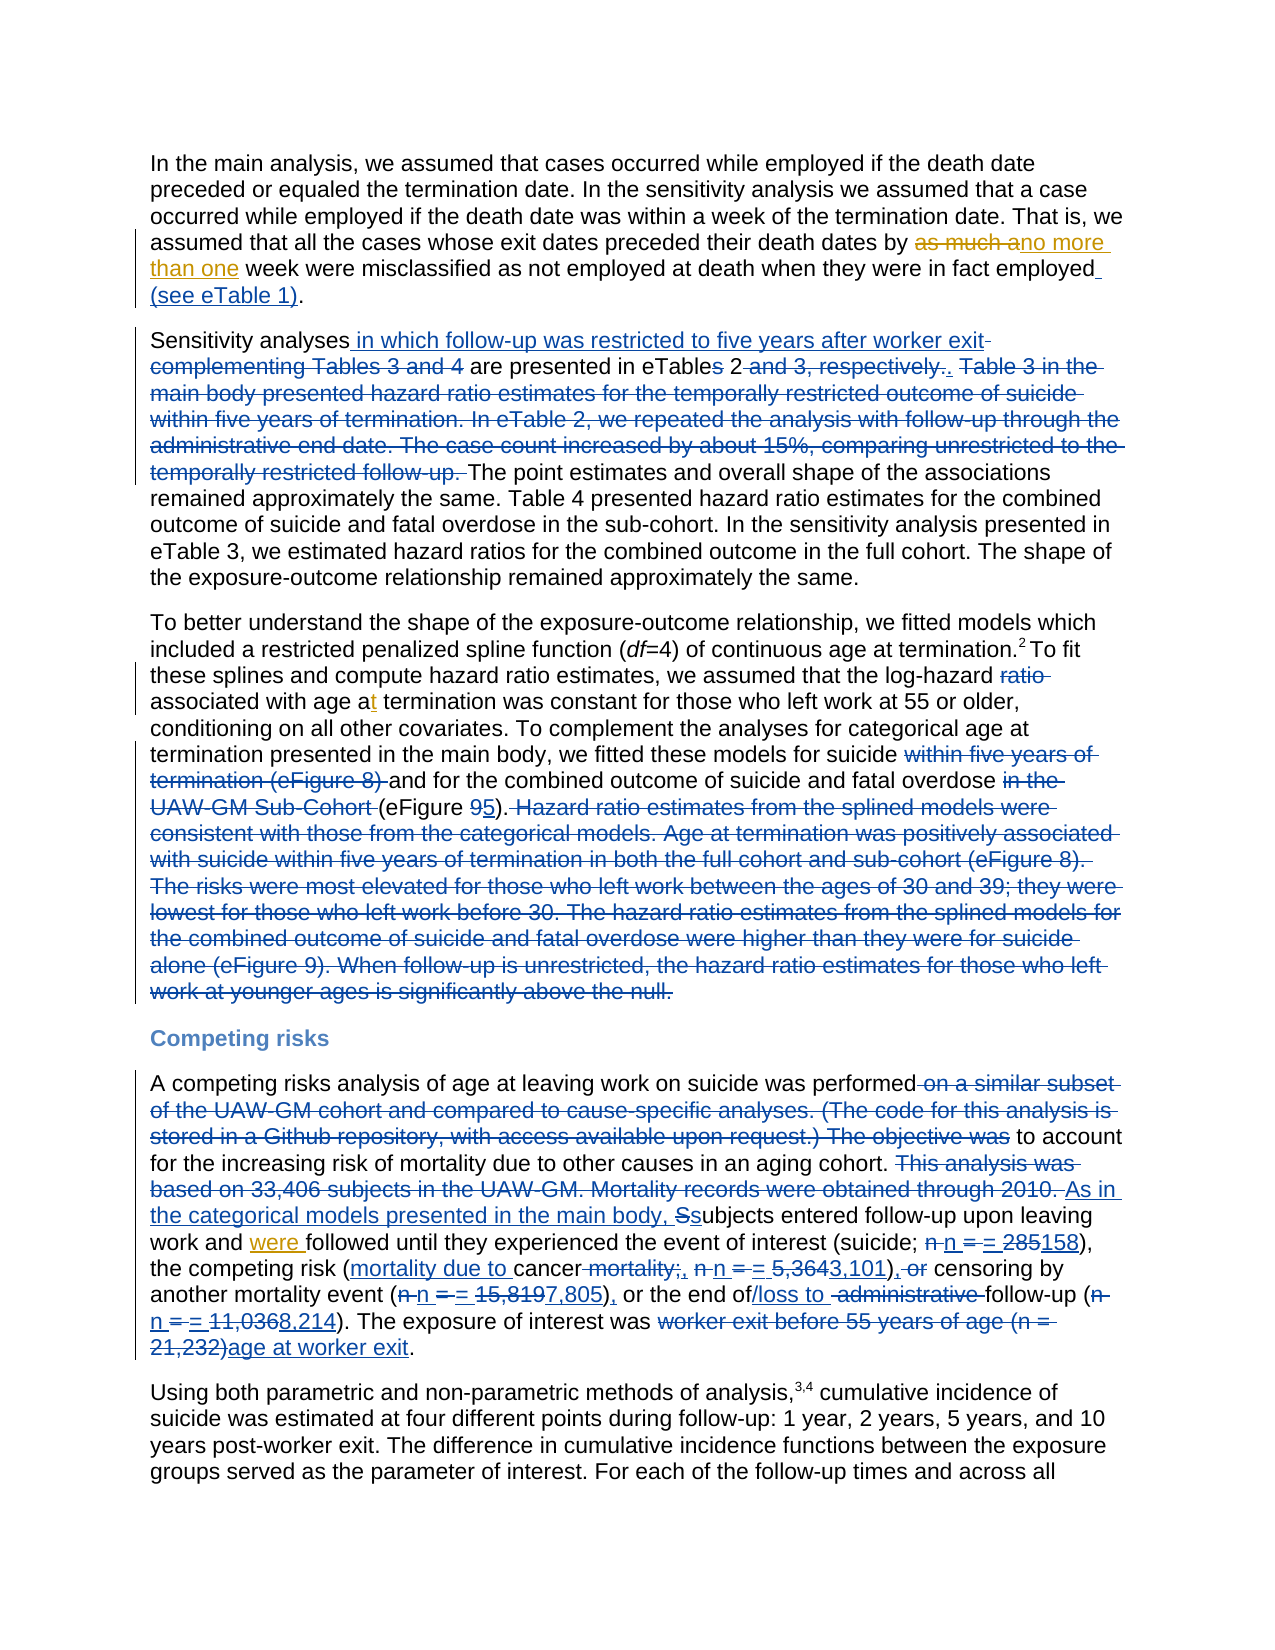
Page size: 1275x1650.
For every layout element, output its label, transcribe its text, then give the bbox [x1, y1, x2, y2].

text To better understand the shape of the exposure-outcome relationship, we fitted models which included a restricted penalized spline function (df=4) of continuous age at termination.2 To fit these splines and compute hazard ratio estimates, we assumed that the log-hazard associated with age a termination was constant for those who left work at 55 or older, conditioning on all other covariates. To complement the analyses for categorical age at termination presented in the main body, we fitted these models for suicide and for the combined outcome of suicide and fatal overdose (eFigure ). [150, 609, 1125, 1004]
text A competing risks analysis of age at leaving work on suicide was performed to account for the increasing risk of mortality due to other causes in an aging cohort. ubjects entered follow-up upon leaving work and followed until they experienced the event of interest (suicide; ), the competing risk (cancer ) censoring by another mortality event () or the end offollow-up (). The exposure of interest was . [150, 1070, 1125, 1360]
subtitle Competing risks [150, 1025, 1125, 1052]
text Sensitivity analyses are presented in eTable 2 The point estimates and overall shape of the associations remained approximately the same. Table 4 presented hazard ratio estimates for the combined outcome of suicide and fatal overdose in the sub-cohort. In the sensitivity analysis presented in eTable 3, we estimated hazard ratios for the combined outcome in the full cohort. The shape of the exposure-outcome relationship remained approximately the same. [150, 327, 1125, 446]
text In the main analysis, we assumed that cases occurred while employed if the death date preceded or equaled the termination date. In the sensitivity analysis we assumed that a case occurred while employed if the death date was within a week of the termination date. That is, we assumed that all the cases whose exit dates preceded their death dates by week were misclassified as not employed at death when they were in fact employed. [150, 150, 1125, 308]
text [150, 1379, 1125, 1484]
text Sensitivity analyses are presented in eTable 2 The point estimates and overall shape of the associations remained approximately the same. Table 4 presented hazard ratio estimates for the combined outcome of suicide and fatal overdose in the sub-cohort. In the sensitivity analysis presented in eTable 3, we estimated hazard ratios for the combined outcome in the full cohort. The shape of the exposure-outcome relationship remained approximately the same. [150, 448, 1125, 590]
